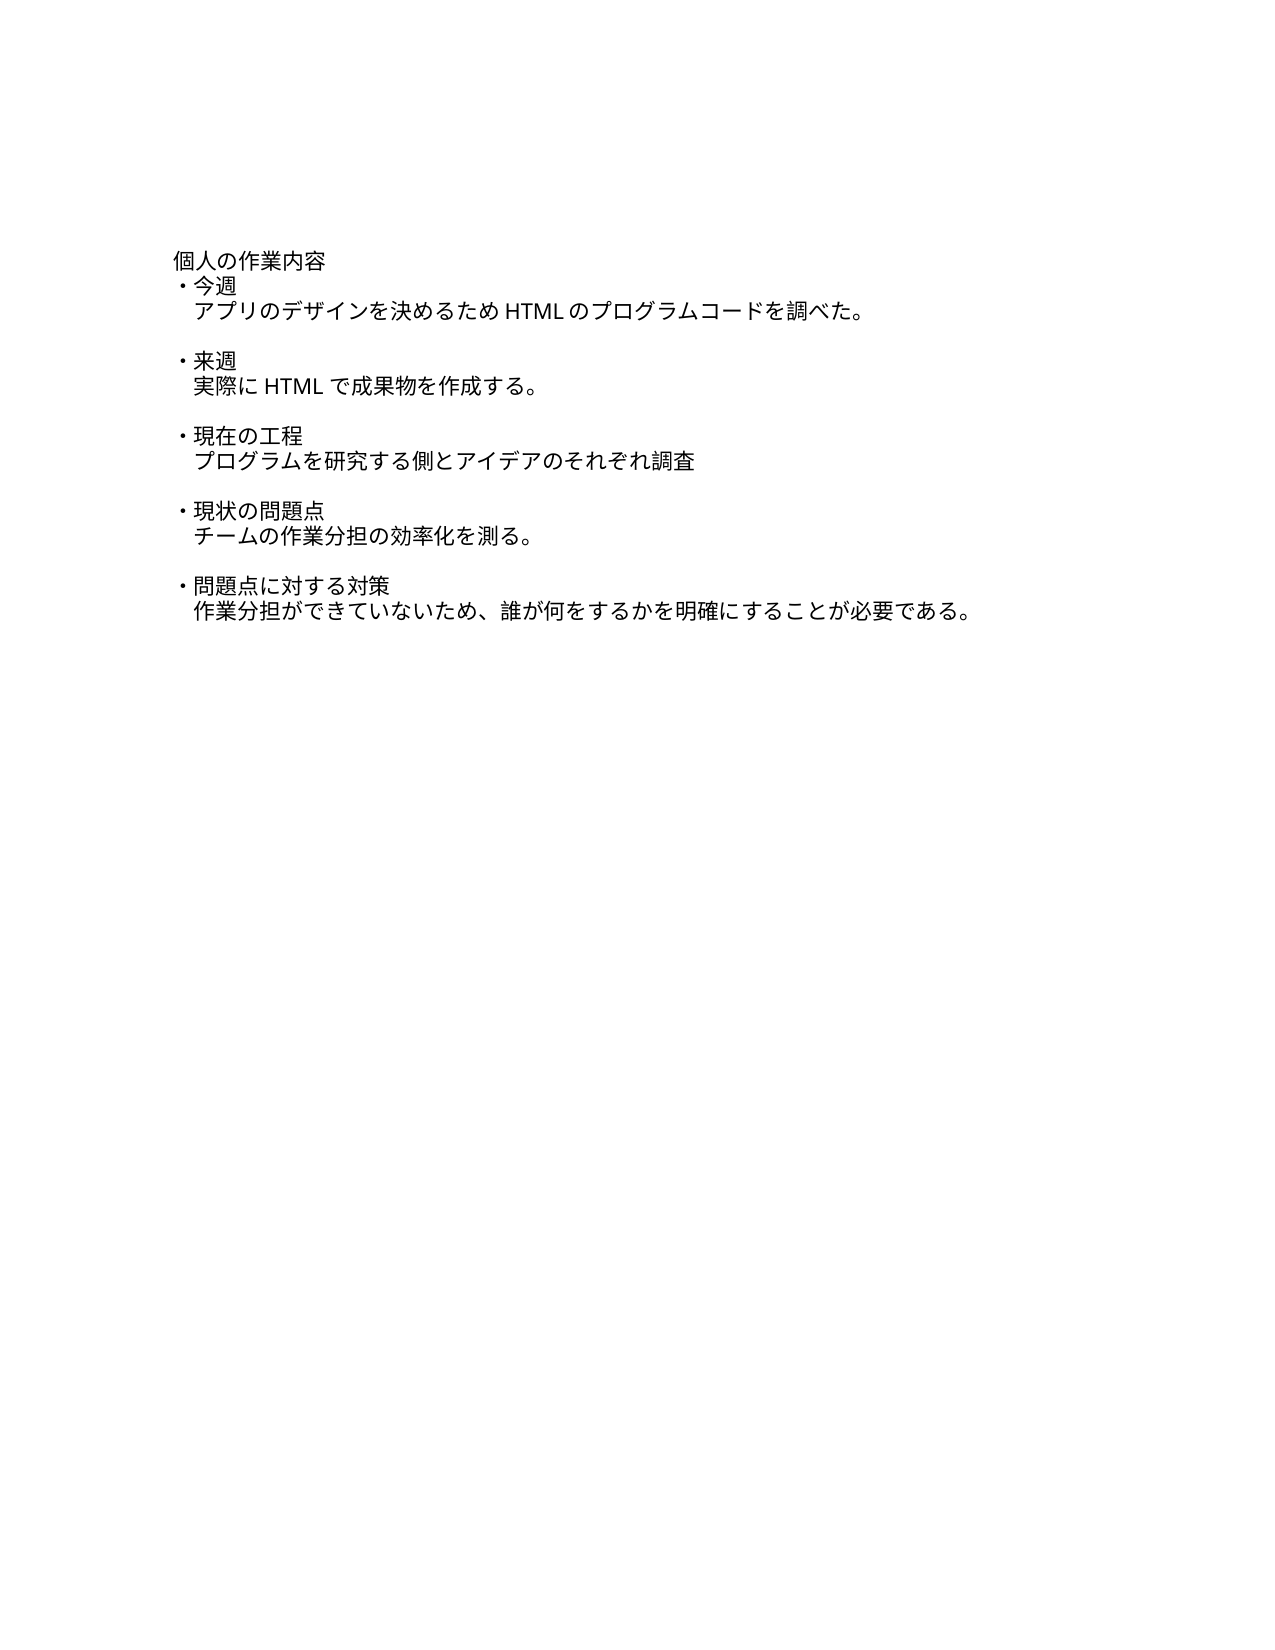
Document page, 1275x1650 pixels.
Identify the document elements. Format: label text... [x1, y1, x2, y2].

text ・問題点に対する対策 [150, 574, 1125, 599]
text 作業分担ができていないため、誰が何をするかを明確にすることが必要である。 [150, 599, 1125, 624]
text チームの作業分担の効率化を測る。 [150, 524, 1125, 549]
text プログラムを研究する側とアイデアのそれぞれ調査 [150, 449, 1125, 474]
text アプリのデザインを決めるためHTMLのプログラムコードを調べた。 [150, 299, 1125, 324]
text ・現状の問題点 [150, 499, 1125, 524]
text 個人の作業内容 [150, 249, 1125, 274]
text ・現在の工程 [150, 424, 1125, 449]
text ・今週 [150, 274, 1125, 299]
text ・来週 [150, 349, 1125, 374]
text 実際にHTML で成果物を作成する。 [194, 374, 1125, 399]
